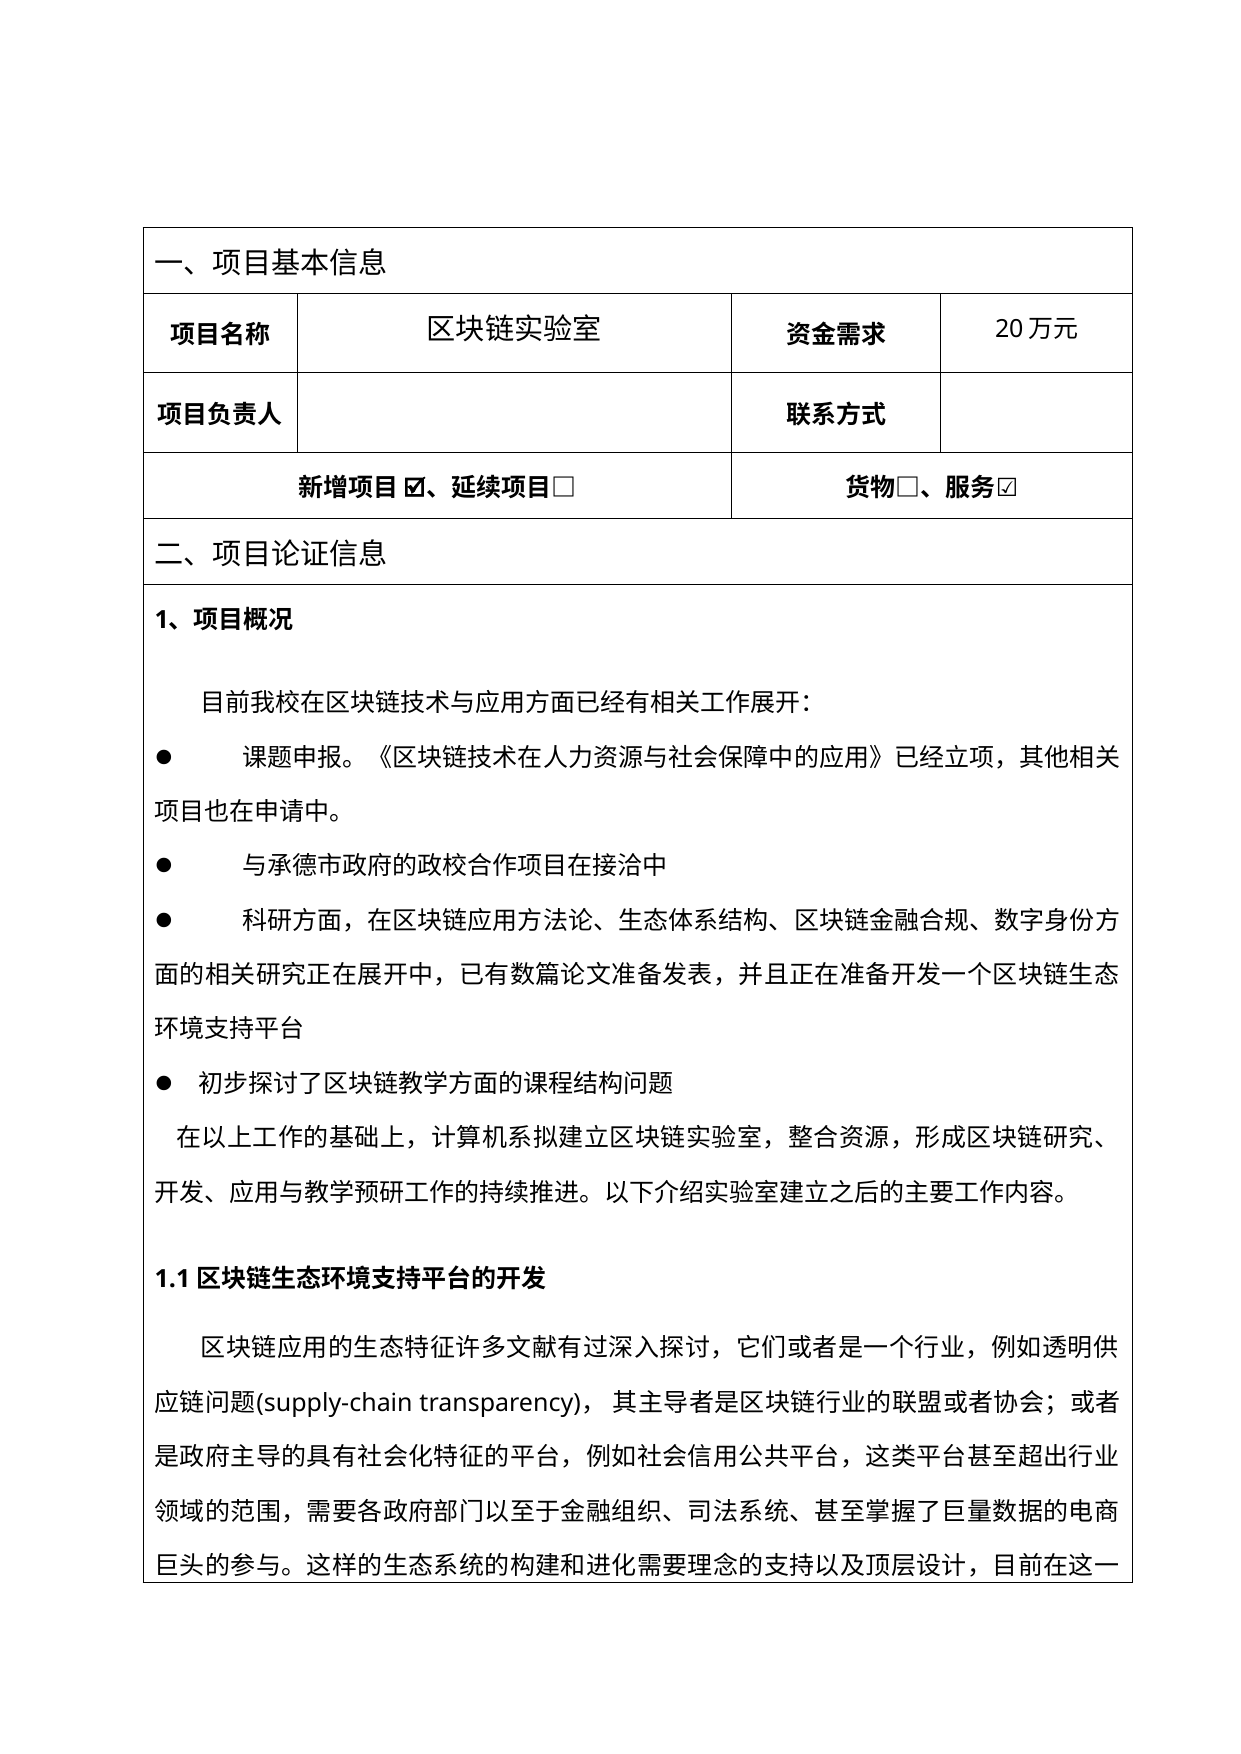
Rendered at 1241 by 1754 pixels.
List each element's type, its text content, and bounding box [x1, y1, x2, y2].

table_cell [298, 373, 731, 452]
table_cell 区块链实验室 [298, 294, 731, 372]
table_cell 联系方式 [732, 373, 940, 452]
table_cell 货物□、服务☑ [732, 453, 1132, 518]
table_cell 二、项目论证信息 [144, 519, 1132, 584]
table_cell [941, 373, 1132, 452]
table_header 一、项目基本信息 [144, 228, 1132, 293]
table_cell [144, 585, 1132, 1582]
table_cell 资金需求 [732, 294, 940, 372]
table_cell 20万元 [941, 294, 1132, 372]
table_cell 项目名称 [144, 294, 297, 372]
table_cell 项目负责人 [144, 373, 297, 452]
table_cell 新增项目、延续项目□ [144, 453, 731, 518]
